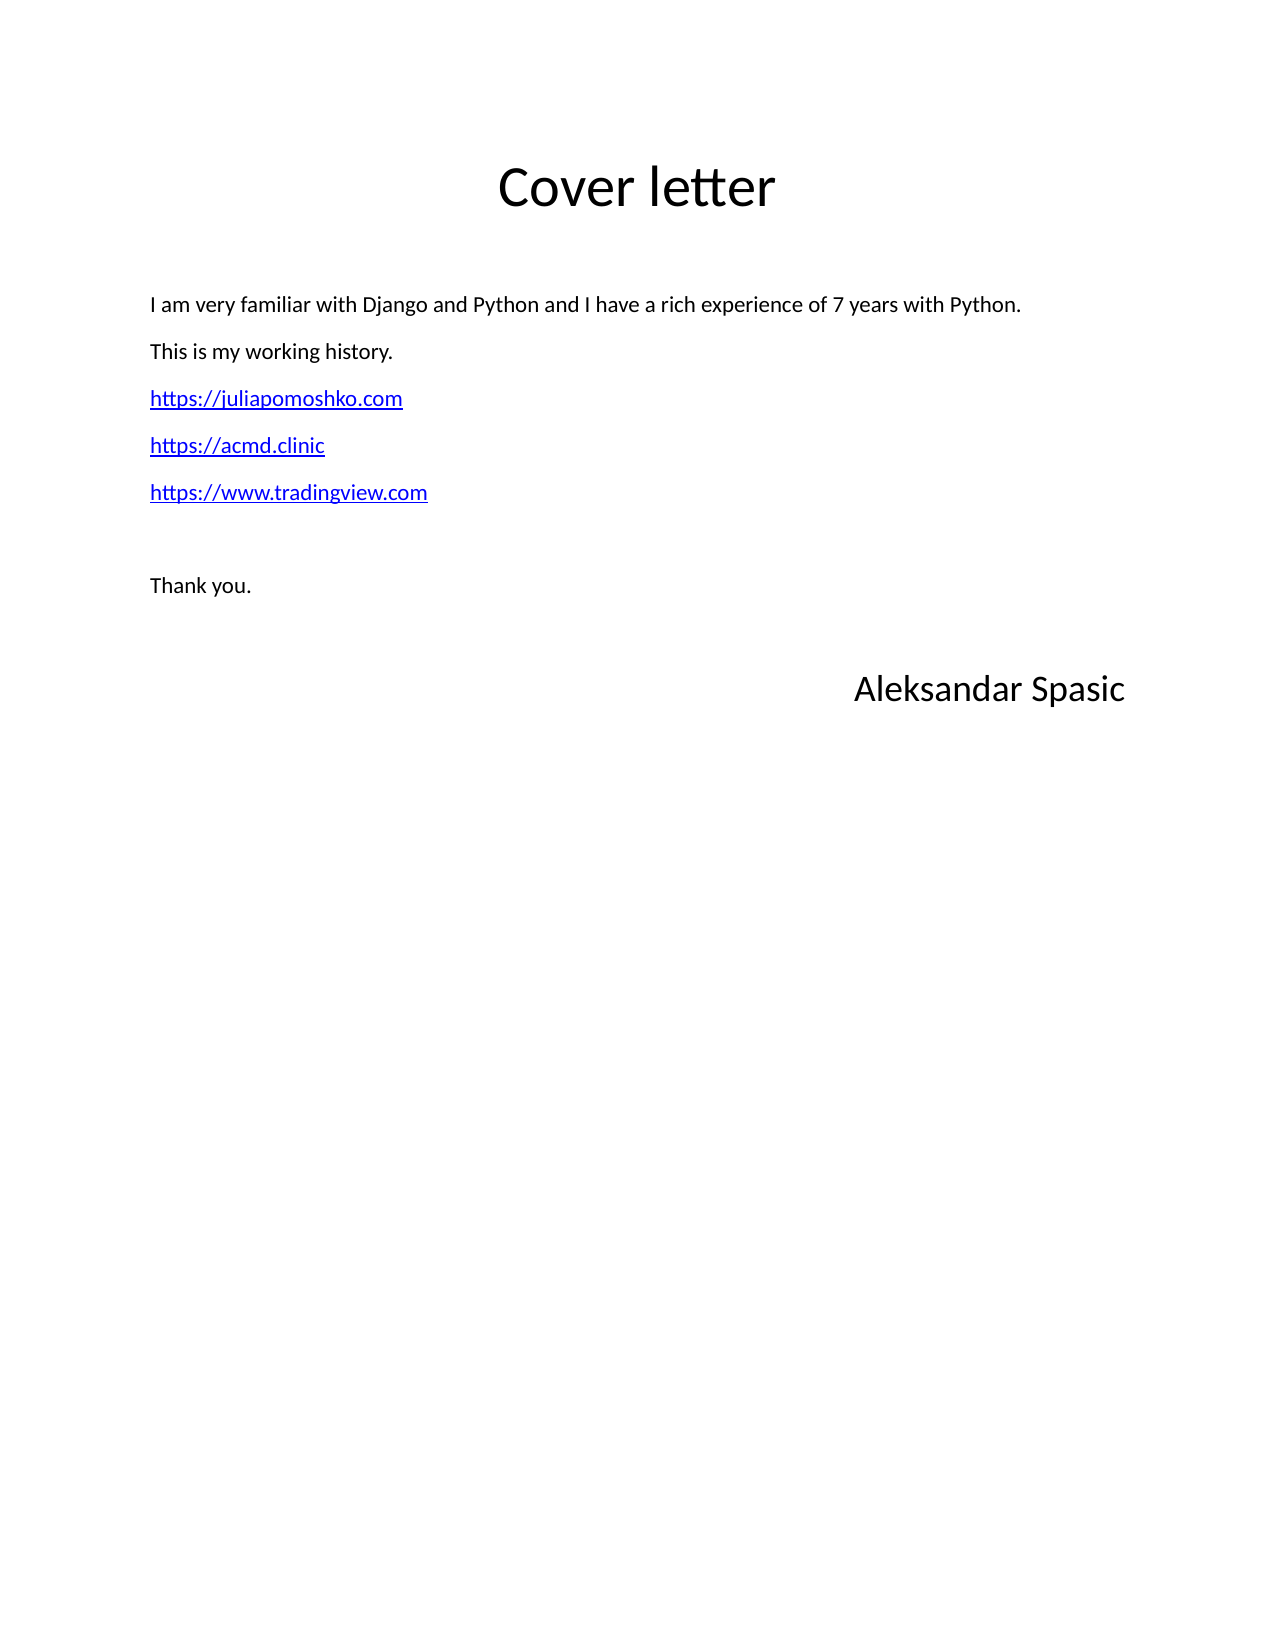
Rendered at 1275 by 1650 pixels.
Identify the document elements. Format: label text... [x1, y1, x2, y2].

text Aleksandar Spasic [150, 665, 1125, 711]
text I am very familiar with Django and Python and I have a rich experience of 7 years with Python. [150, 290, 1125, 318]
text Cover letter [150, 150, 1125, 221]
text https://juliapomoshko.com [150, 384, 1125, 412]
text https://acmd.clinic [150, 431, 1125, 459]
text https://www.tradingview.com [150, 478, 1125, 506]
text Thank you. [150, 572, 1125, 600]
text This is my working history. [150, 337, 1125, 365]
